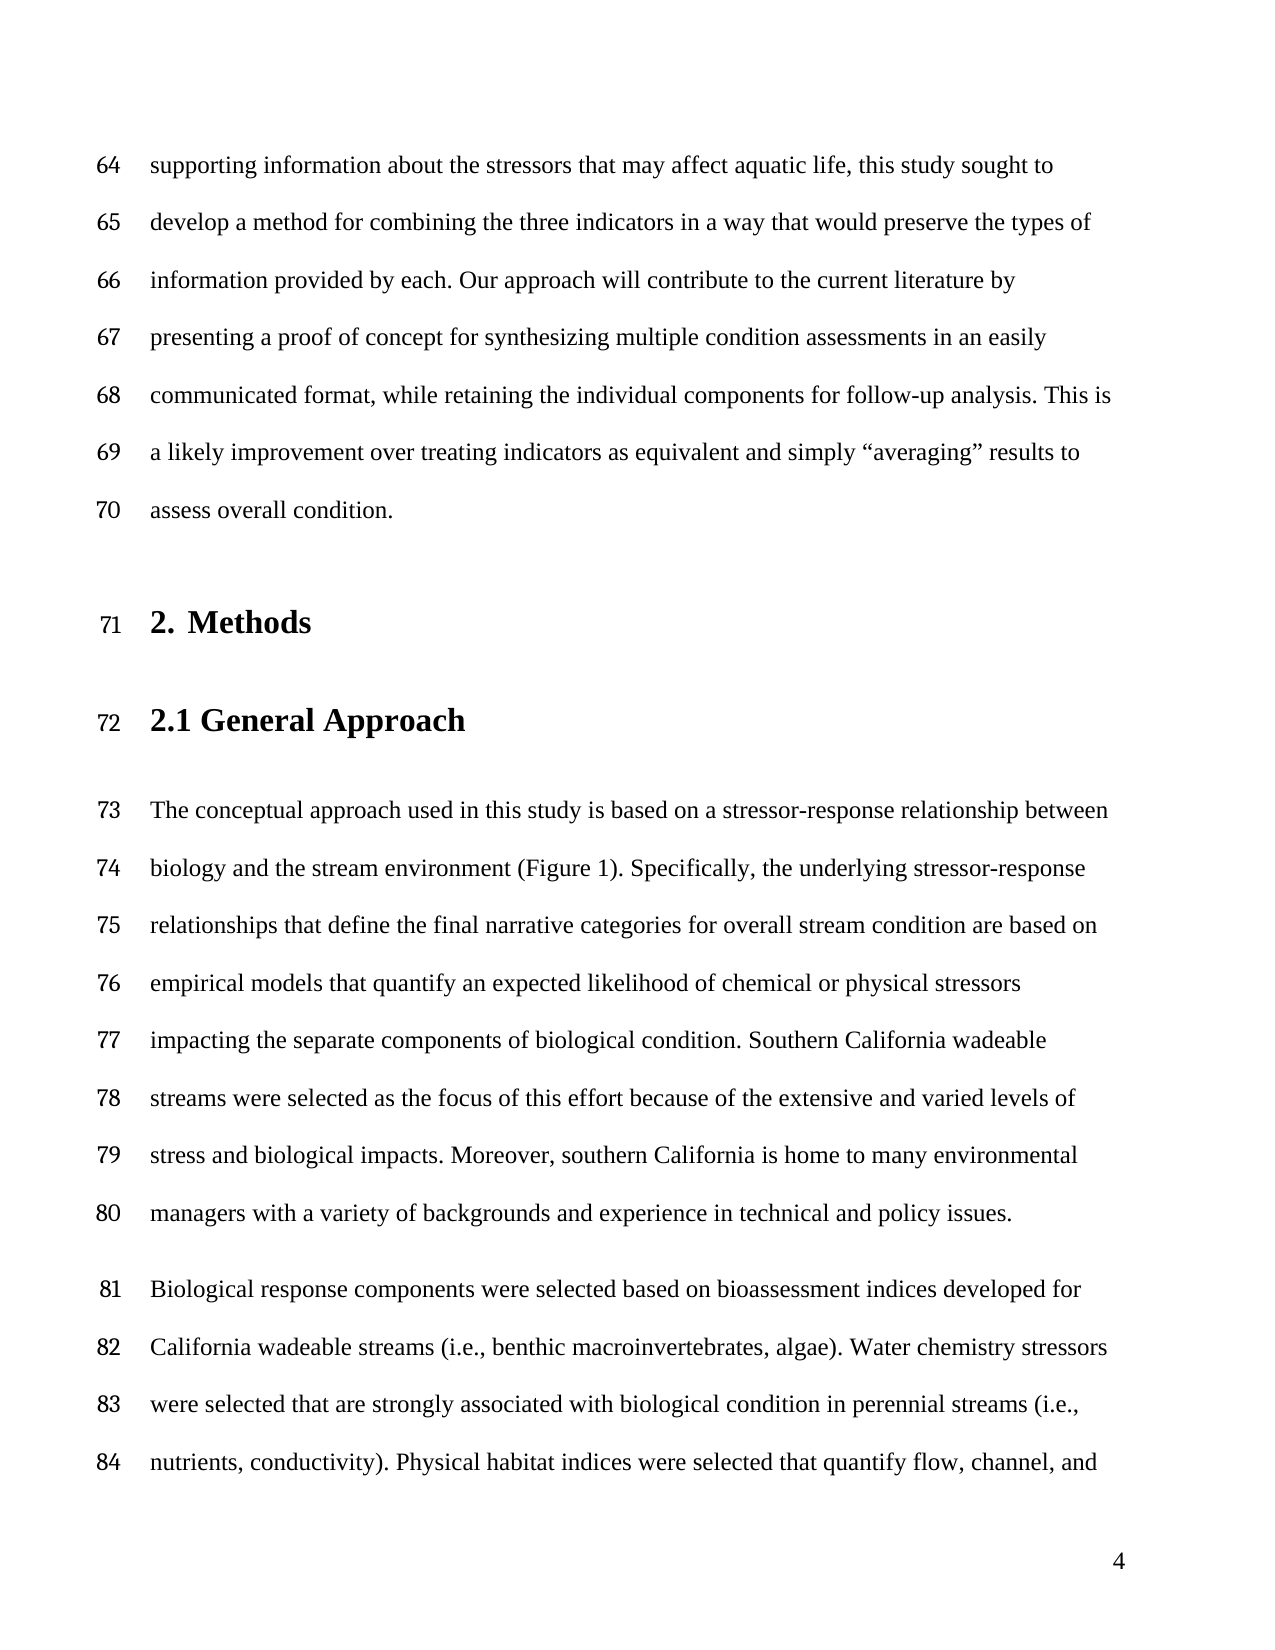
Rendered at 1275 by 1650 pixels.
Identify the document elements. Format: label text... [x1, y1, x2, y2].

subtitle Methods [150, 602, 1125, 641]
subtitle 2.1 General Approach [150, 700, 1125, 738]
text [150, 1274, 1125, 1475]
text The conceptual approach used in this study is based on a stressor-response relationship between biology and the stream environment (Figure 1). Specifically, the underlying stressor-response relationships that define the final narrative categories for overall stream condition are based on empirical models that quantify an expected likelihood of chemical or physical stressors impacting the separate components of biological condition. Southern California wadeable streams were selected as the focus of this effort because of the extensive and varied levels of stress and biological impacts. Moreover, southern California is home to many environmental managers with a variety of backgrounds and experience in technical and policy issues. [150, 795, 1125, 1227]
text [150, 150, 1125, 524]
